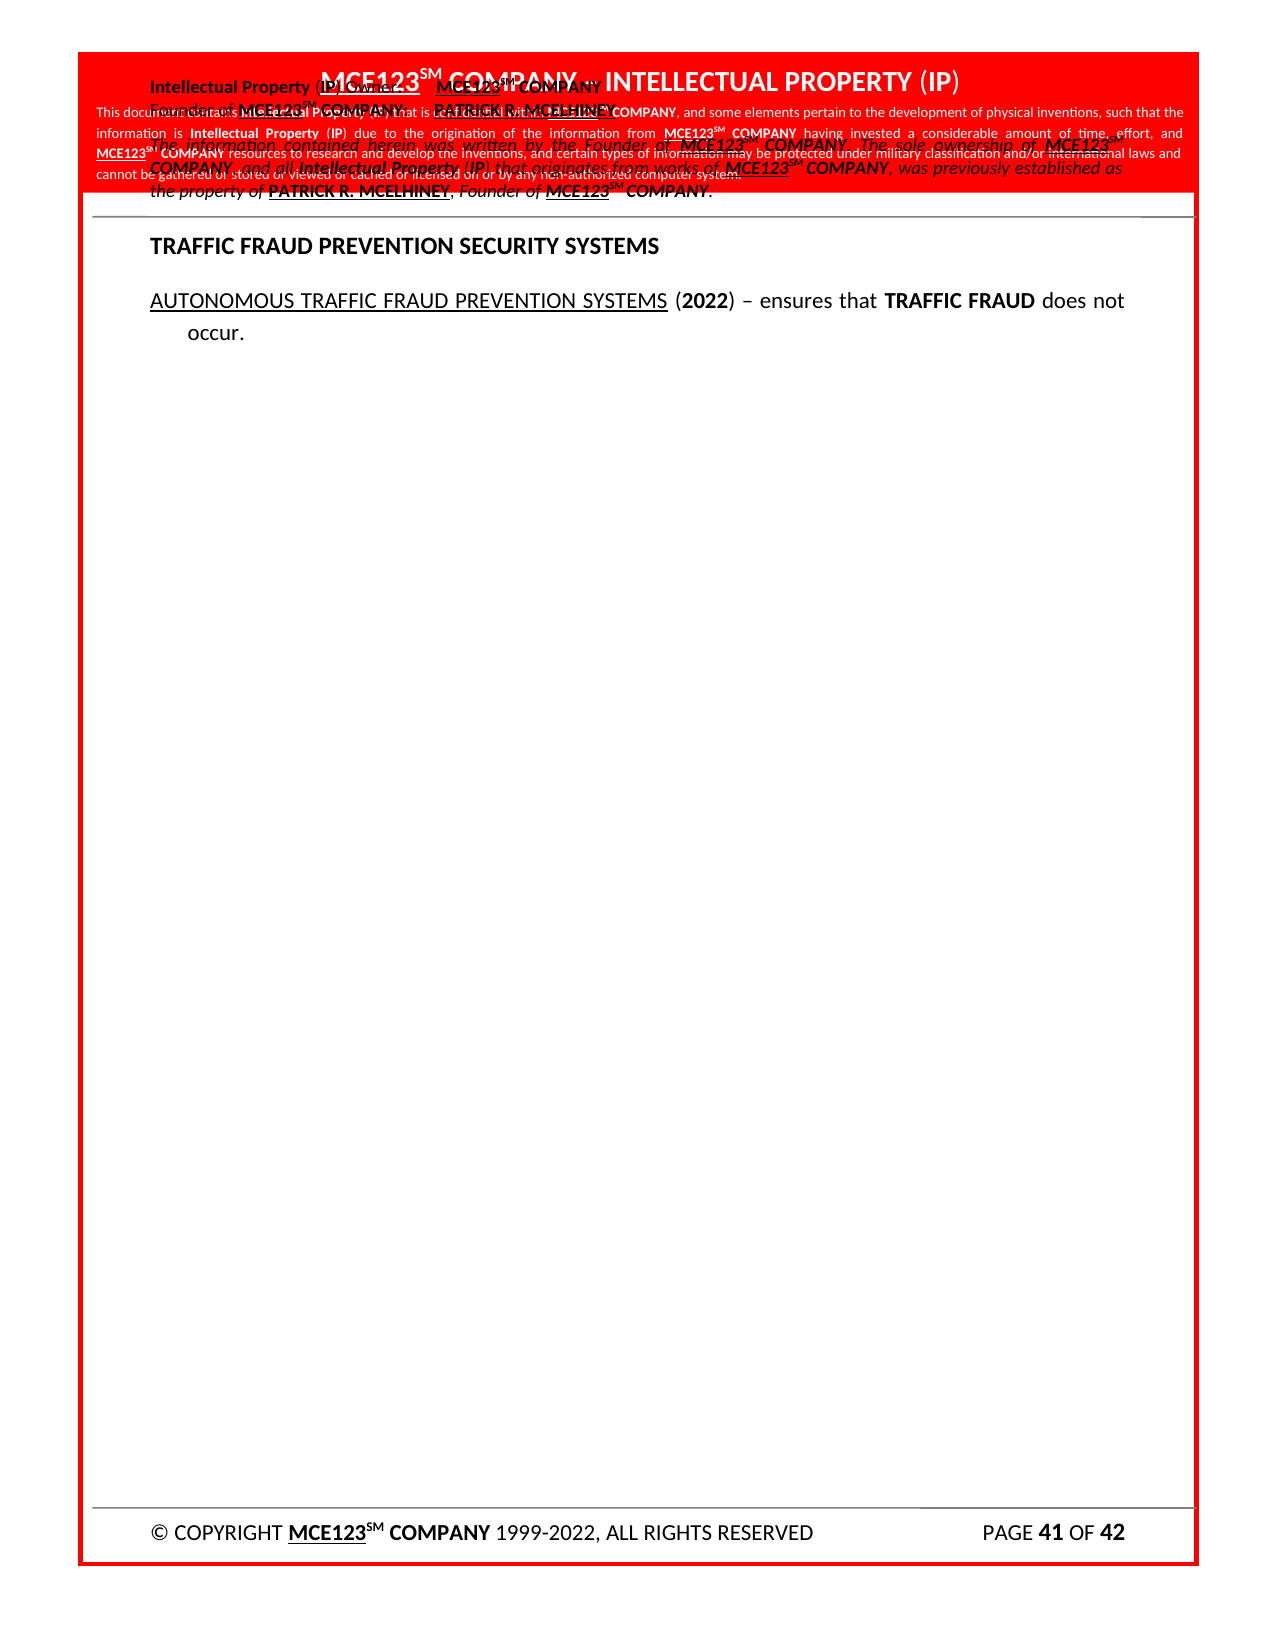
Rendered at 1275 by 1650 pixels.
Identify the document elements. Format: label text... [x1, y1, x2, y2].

text TRAFFIC FRAUD PREVENTION SECURITY SYSTEMS [150, 230, 1125, 261]
text AUTONOMOUS TRAFFIC FRAUD PREVENTION SYSTEMS (2022) – ensures that TRAFFIC FRAUD does not occur. [150, 286, 1125, 346]
